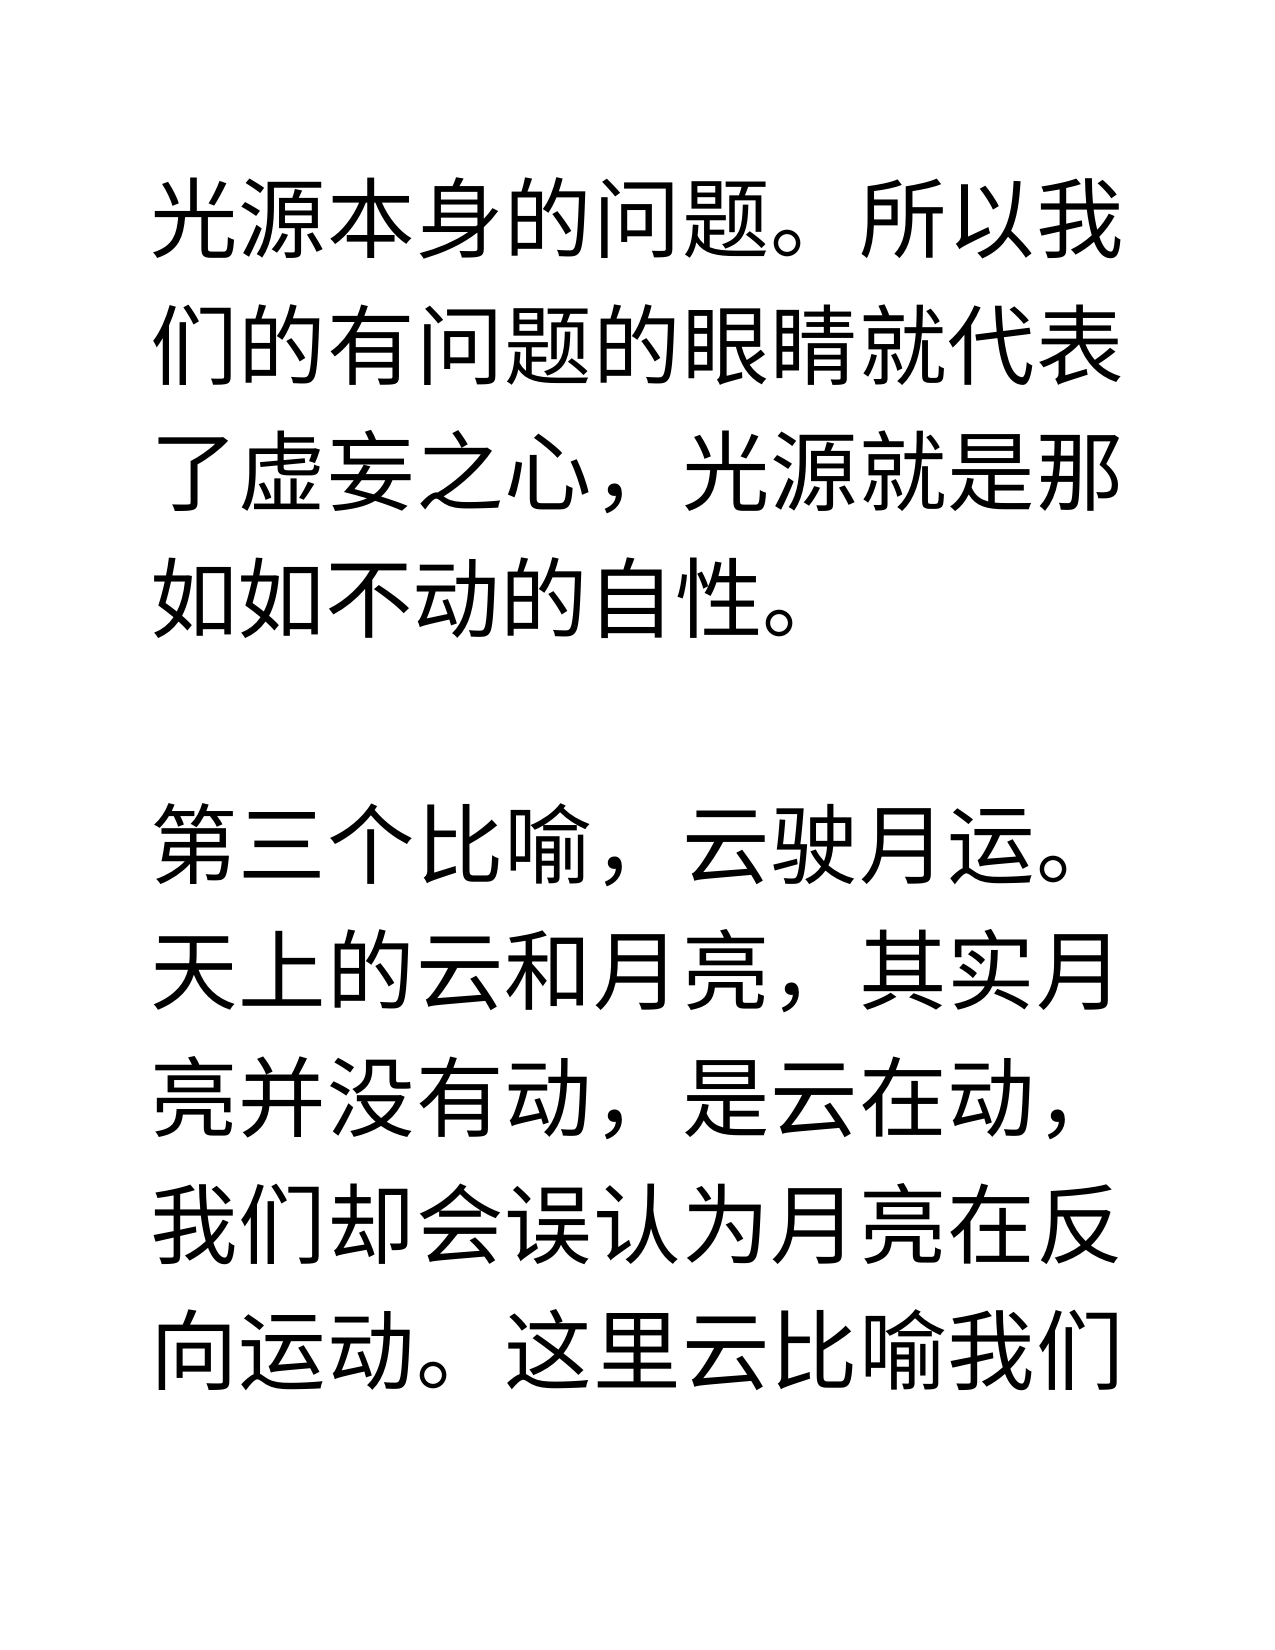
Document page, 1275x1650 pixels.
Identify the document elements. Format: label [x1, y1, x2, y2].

text [150, 150, 1125, 657]
text [150, 776, 1125, 1409]
